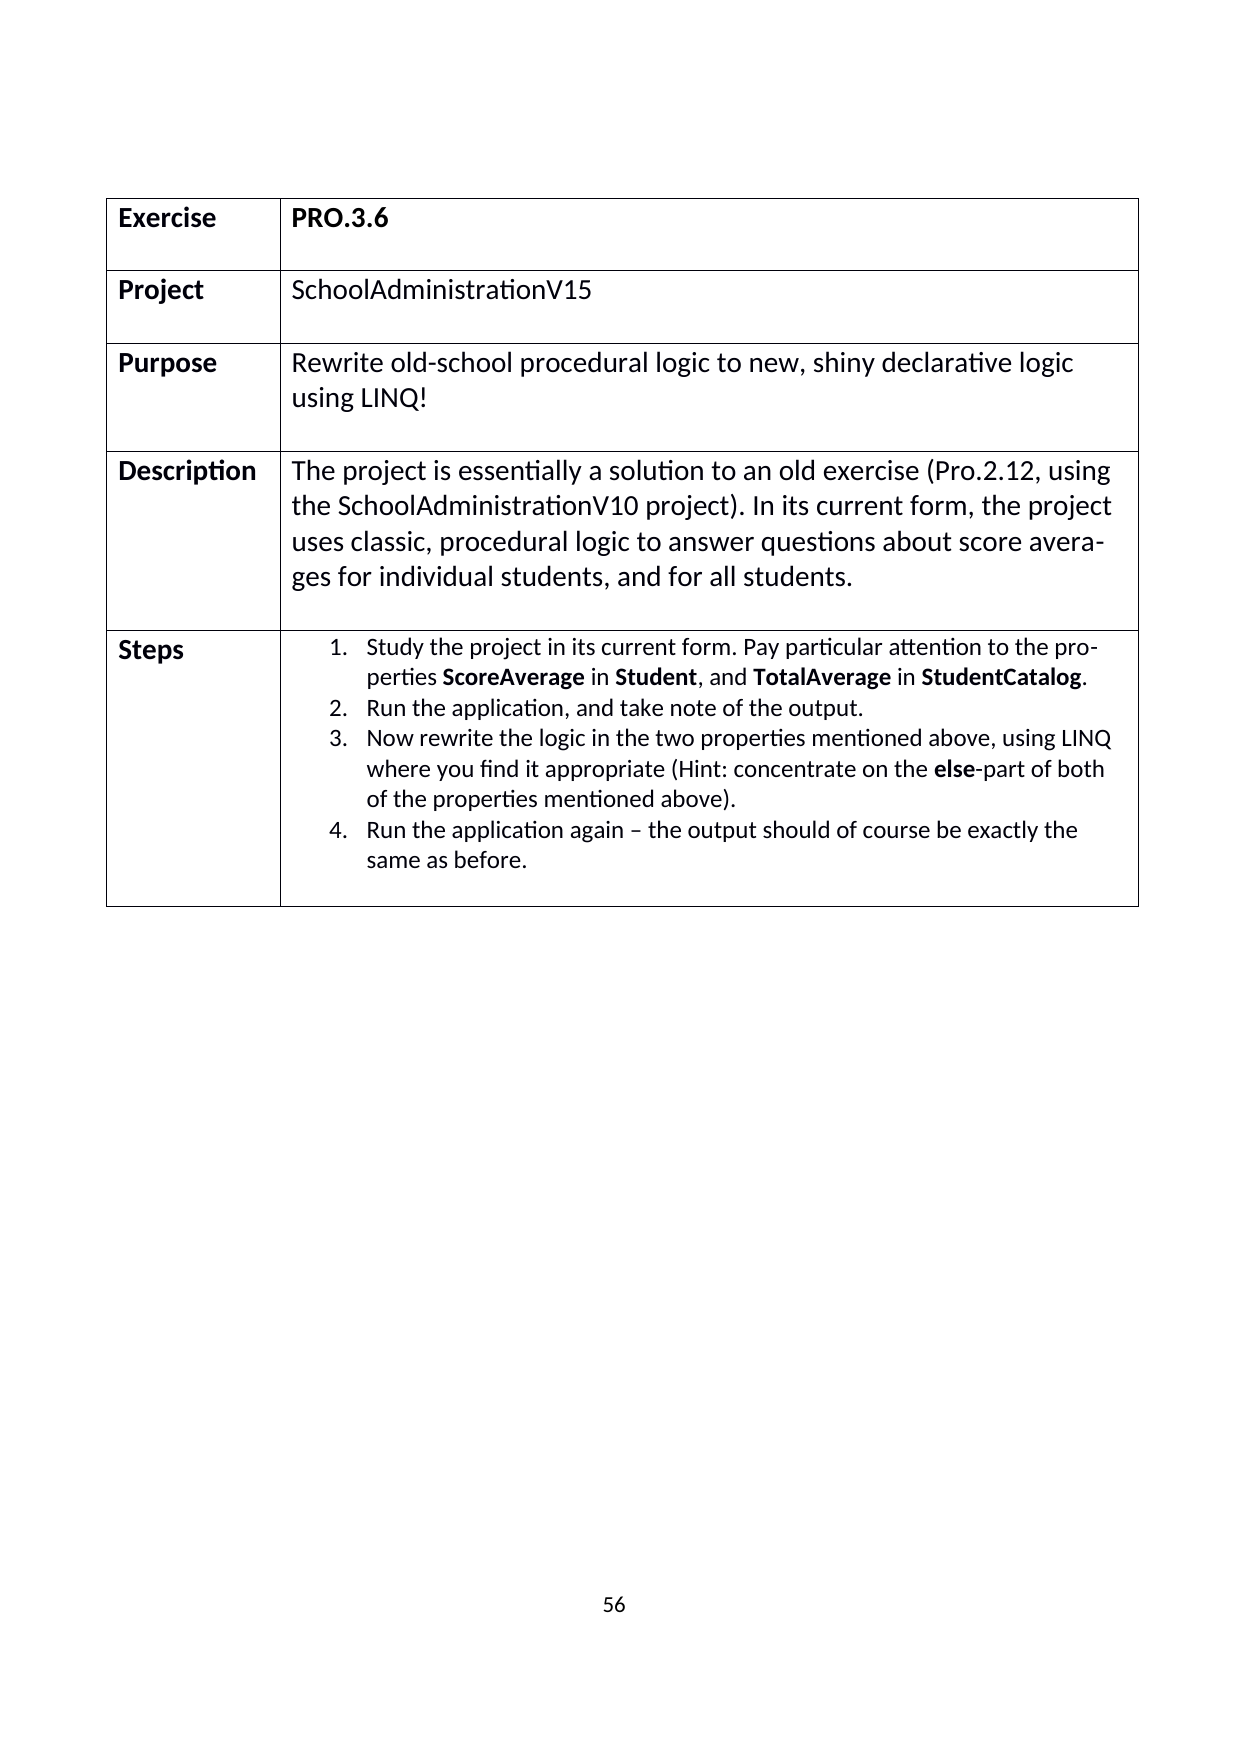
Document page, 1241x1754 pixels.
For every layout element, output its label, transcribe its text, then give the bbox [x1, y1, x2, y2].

table_cell Purpose [107, 344, 280, 451]
table_header Exercise [107, 199, 280, 270]
table_cell Rewrite old-school procedural logic to new, shiny declarative logic using LINQ! [281, 344, 1138, 451]
table_cell The project is essentially a solution to an old exercise (Pro.2.12, using the SchoolAdministrationV10 project). In its current form, the project uses classic, procedural logic to answer questions about score averages for individual students, and for all students. [281, 452, 1138, 630]
table_header PRO.3.6 [281, 199, 1138, 270]
table_cell SchoolAdministrationV15 [281, 271, 1138, 343]
table_cell Steps [107, 631, 280, 906]
table_cell Study the project in its current form. Pay particular attention to the properties ScoreAverage in Student, and TotalAverage in StudentCatalog. Run the application, and take note of the output. Now rewrite the logic in the two properties mentioned above, using LINQ where you find it appropriate (Hint: concentrate on the else-part of both of the properties mentioned above). Run the application again – the output should of course be exactly the same as before. [281, 631, 1138, 906]
table_cell Project [107, 271, 280, 343]
table_cell Description [107, 452, 280, 630]
